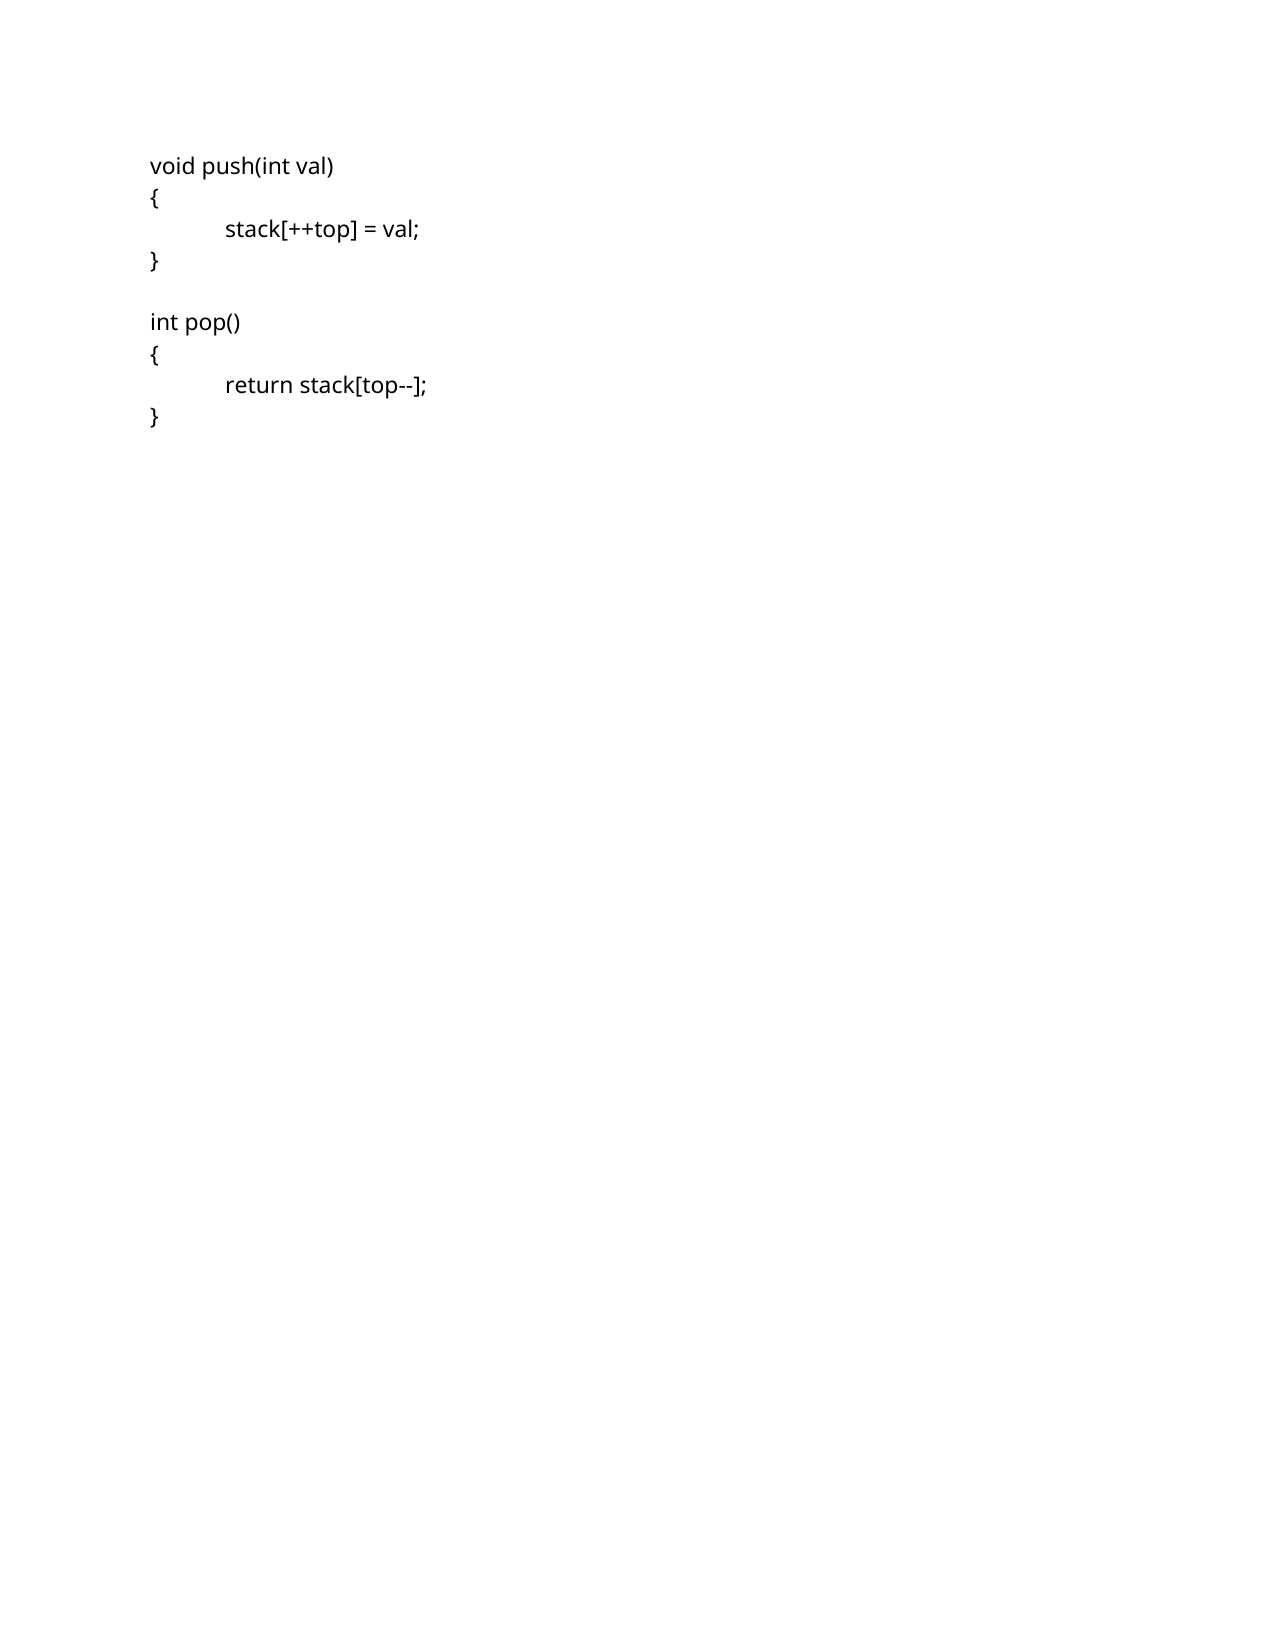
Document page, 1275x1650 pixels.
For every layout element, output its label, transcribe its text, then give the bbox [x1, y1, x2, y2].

text { [150, 181, 1125, 212]
text return stack[top--]; [150, 369, 1125, 400]
text stack[++top] = val; [150, 212, 1125, 244]
text } [150, 400, 1125, 431]
text void push(int val) [150, 150, 1125, 181]
text { [150, 337, 1125, 369]
text } [150, 244, 1125, 275]
text int pop() [150, 306, 1125, 337]
